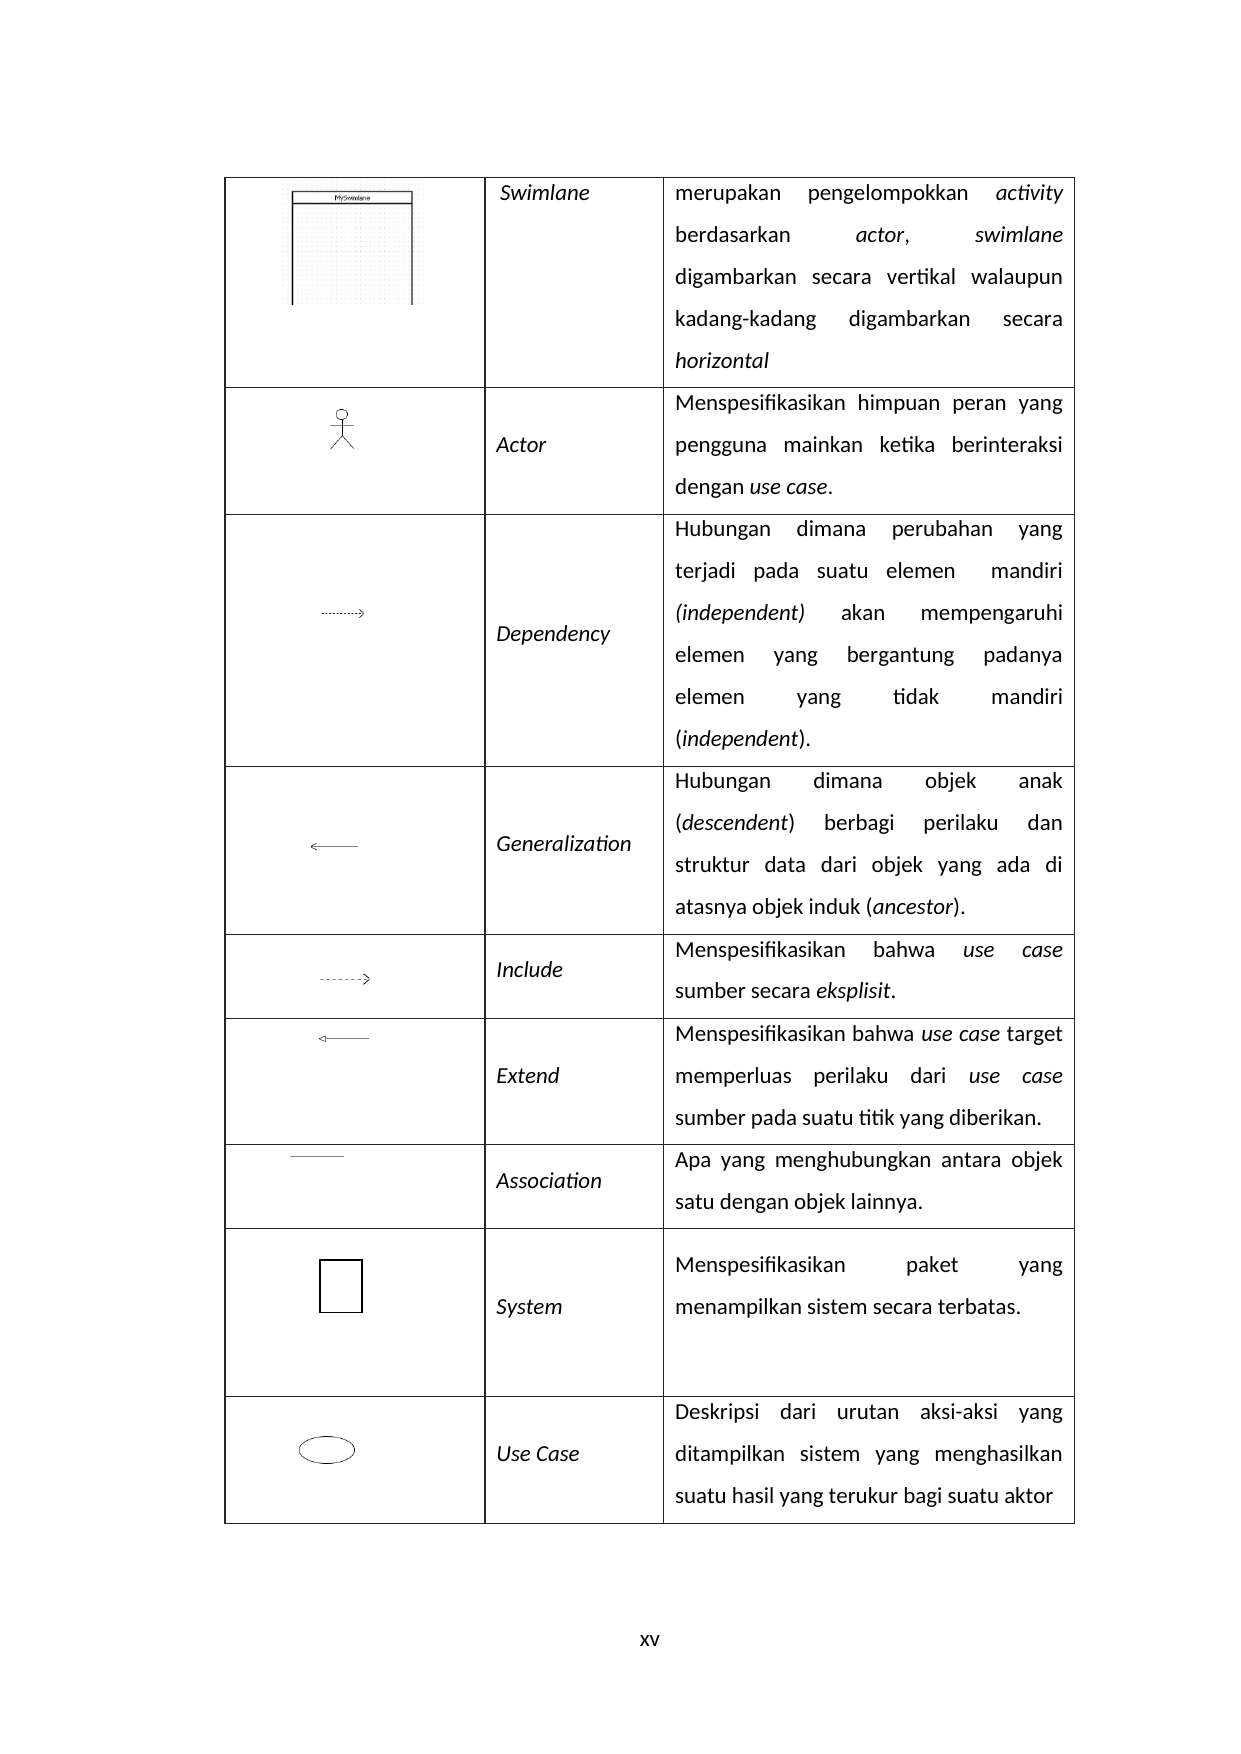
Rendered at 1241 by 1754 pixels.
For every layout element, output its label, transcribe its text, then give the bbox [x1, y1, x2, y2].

table_cell [226, 1019, 484, 1144]
table_cell Include [486, 935, 663, 1018]
table_cell [226, 388, 484, 513]
table_cell Generalization [486, 767, 663, 934]
table_cell Menspesifikasikan bahwa use case sumber secara eksplisit. [664, 935, 1074, 1018]
picture [290, 1149, 344, 1165]
table_cell [226, 178, 484, 387]
table_cell Swimlane [486, 178, 663, 387]
table_cell Association [486, 1145, 663, 1228]
picture [319, 1031, 369, 1048]
table_cell Deskripsi dari urutan aksi-aksi yang ditampilkan sistem yang menghasilkan suatu hasil yang terukur bagi suatu aktor [664, 1397, 1074, 1522]
table_cell Menspesifikasikan himpuan peran yang pengguna mainkan ketika berinteraksi dengan use case. [664, 388, 1074, 513]
table_cell Dependency [486, 515, 663, 766]
table_cell Menspesifikasikan bahwa use case target memperluas perilaku dari use case sumber pada suatu titik yang diberikan. [664, 1019, 1074, 1144]
table_cell Apa yang menghubungkan antara objek satu dengan objek lainnya. [664, 1145, 1074, 1228]
table_cell merupakan pengelompokkan activity berdasarkan actor, swimlane digambarkan secara vertikal walaupun kadang-kadang digambarkan secara horizontal [664, 178, 1074, 387]
table_cell Use Case [486, 1397, 663, 1522]
picture [320, 408, 363, 456]
table_cell [226, 1145, 484, 1228]
table_cell Menspesifikasikan paket yang menampilkan sistem secara terbatas. [664, 1229, 1074, 1396]
picture [280, 178, 425, 305]
table_cell Actor [486, 388, 663, 513]
table_cell Hubungan dimana perubahan yang terjadi pada suatu elemen mandiri (independent) akan mempengaruhi elemen yang bergantung padanya elemen yang tidak mandiri (independent). [664, 515, 1074, 766]
table_cell [226, 1229, 484, 1396]
table_cell [226, 935, 484, 1018]
table_cell [226, 767, 484, 934]
picture [311, 835, 358, 860]
picture [319, 967, 370, 993]
table_cell [226, 515, 484, 766]
picture [293, 1433, 358, 1467]
table_cell System [486, 1229, 663, 1396]
table_cell Hubungan dimana objek anak (descendent) berbagi perilaku dan struktur data dari objek yang ada di atasnya objek induk (ancestor). [664, 767, 1074, 934]
picture [320, 602, 364, 625]
table_cell Extend [486, 1019, 663, 1144]
table_cell [226, 1397, 484, 1522]
